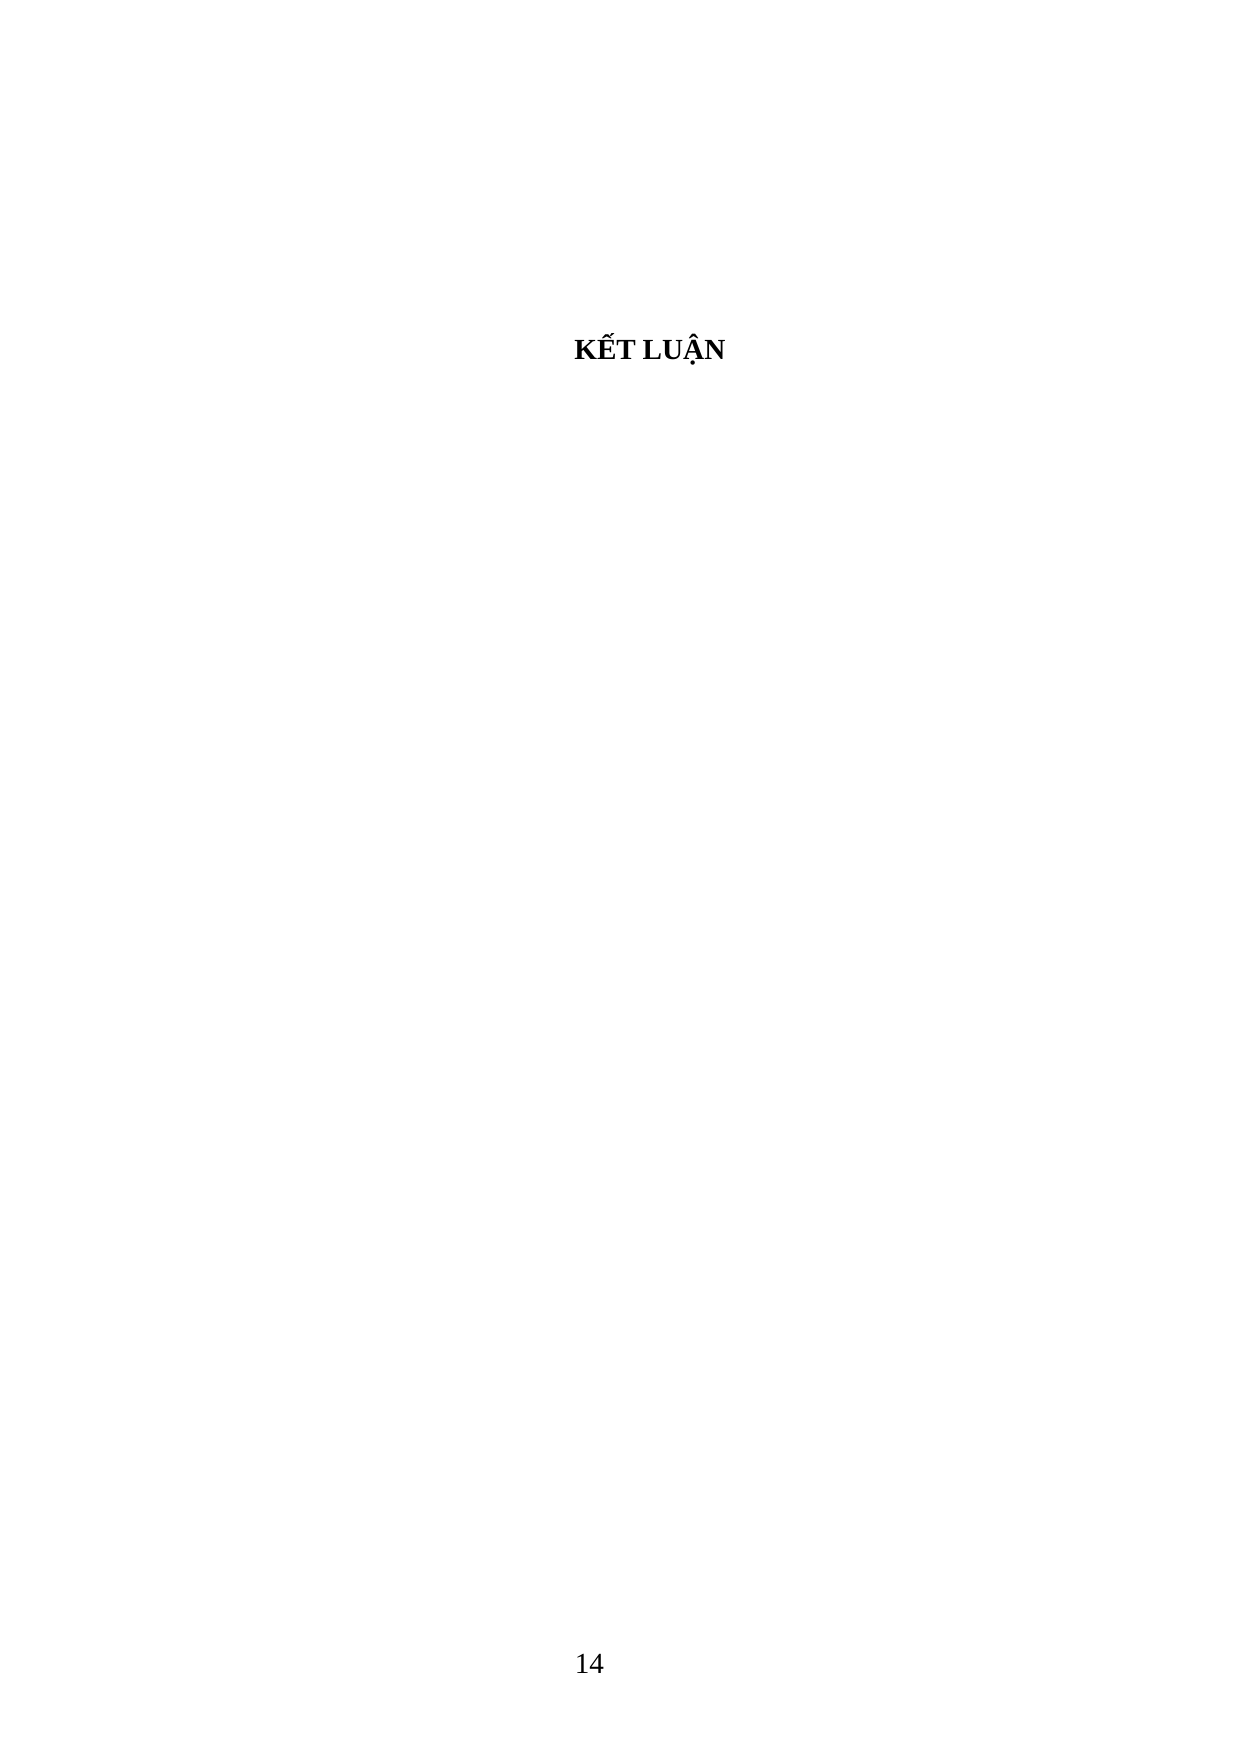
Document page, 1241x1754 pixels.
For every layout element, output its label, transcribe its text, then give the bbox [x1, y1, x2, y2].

text KẾT LUẬN [177, 332, 1122, 365]
